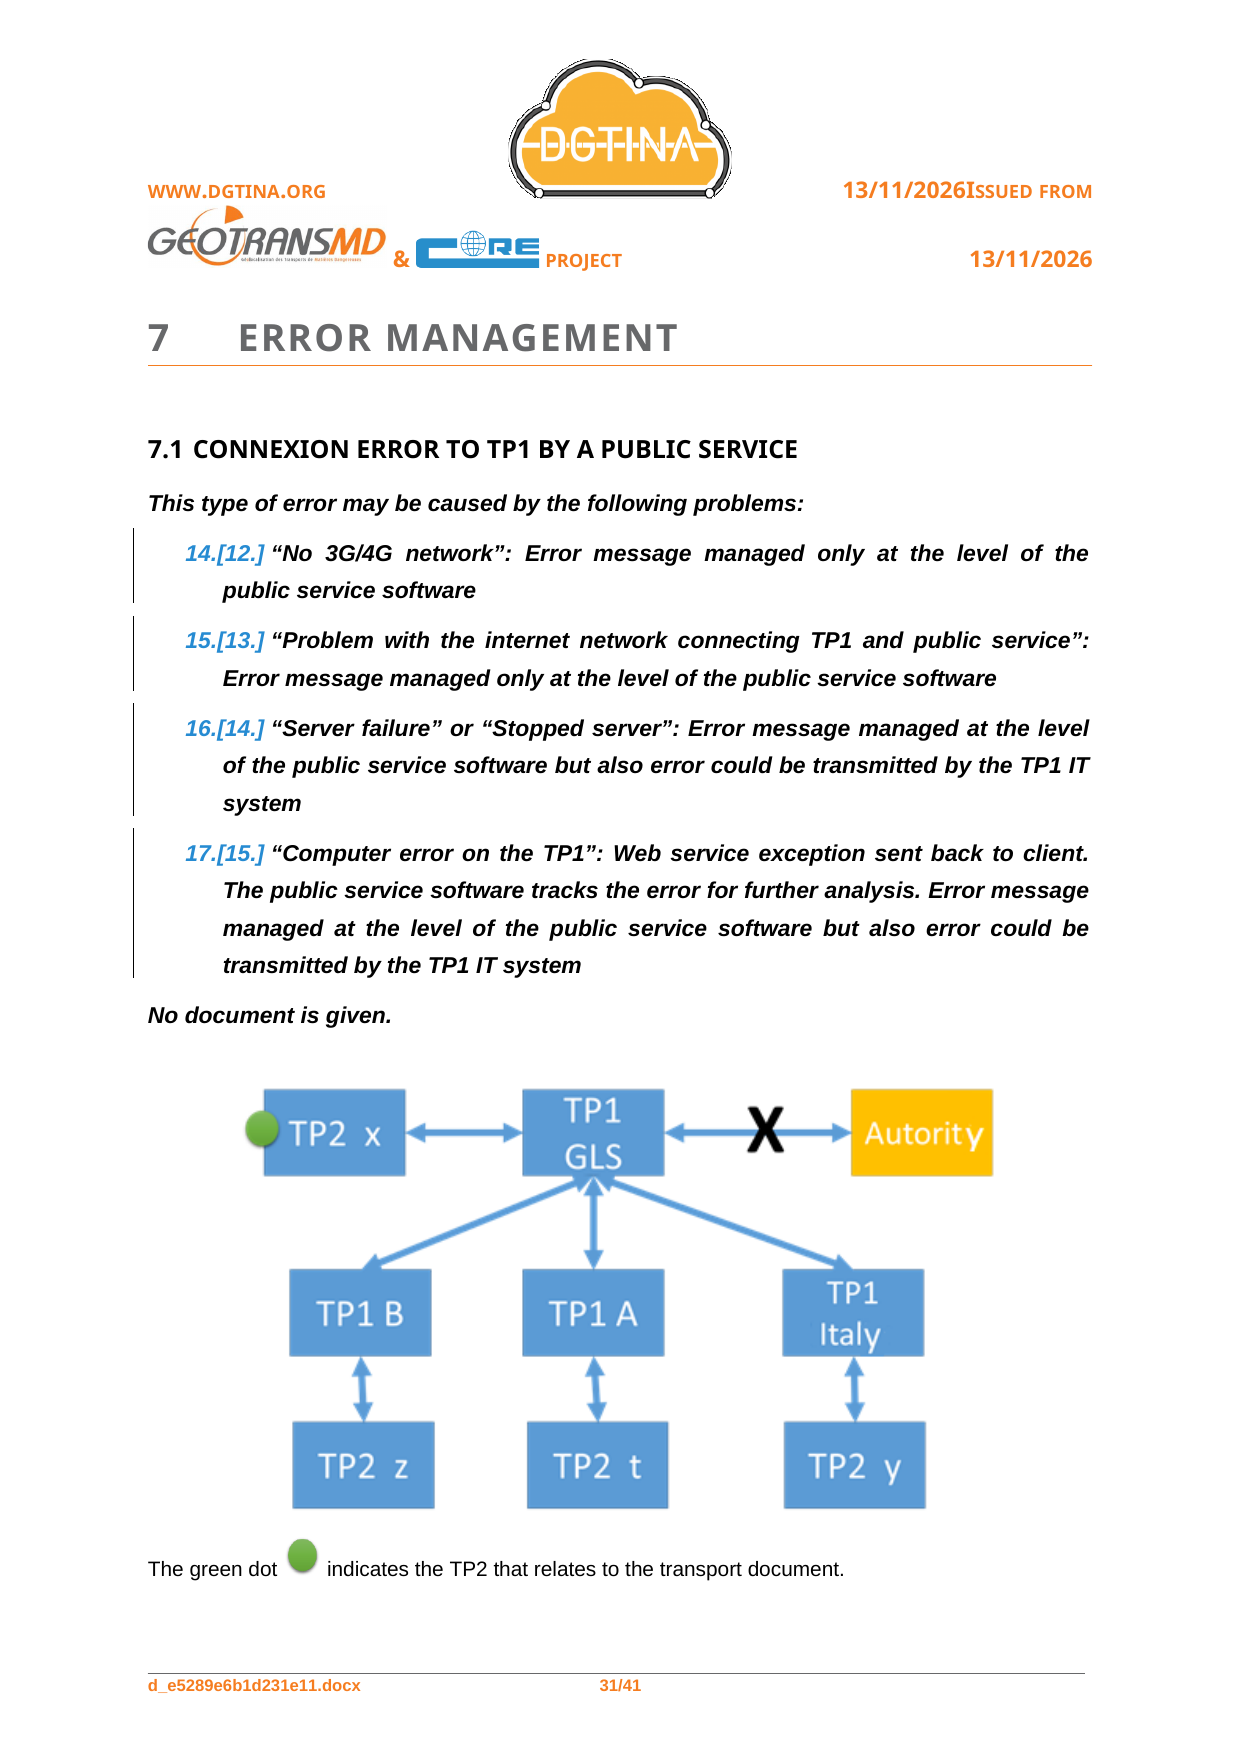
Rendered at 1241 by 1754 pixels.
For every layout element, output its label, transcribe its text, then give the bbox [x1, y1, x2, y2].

text No document is given. [148, 991, 1092, 1028]
picture [508, 59, 732, 199]
picture [241, 1064, 999, 1512]
picture [147, 205, 387, 268]
list “Computer error on the TP1”: Web service exception sent back to client. The public service software tracks the error for further analysis. Error message managed at the level of the public service software but also error could be transmitted by the TP1 IT system [185, 828, 1092, 978]
picture [283, 1535, 321, 1577]
text The green dot indicates the TP2 that relates to the transport document. [148, 1536, 1092, 1581]
subtitle CONNEXION ERROR TO TP1 BY A PUBLIC SERVICE [148, 428, 1092, 466]
list “Problem with the internet network connecting TP1 and public service”: Error message managed only at the level of the public service software [185, 616, 1092, 691]
list “No 3G/4G network”: Error message managed only at the level of the public service software [185, 528, 1092, 603]
text This type of error may be caused by the following problems: [148, 478, 1092, 516]
subtitle ERROR MANAGEMENT [148, 312, 1092, 365]
picture [415, 229, 540, 268]
list “Server failure” or “Stopped server”: Error message managed at the level of the public service software but also error could be transmitted by the TP1 IT system [185, 703, 1092, 816]
